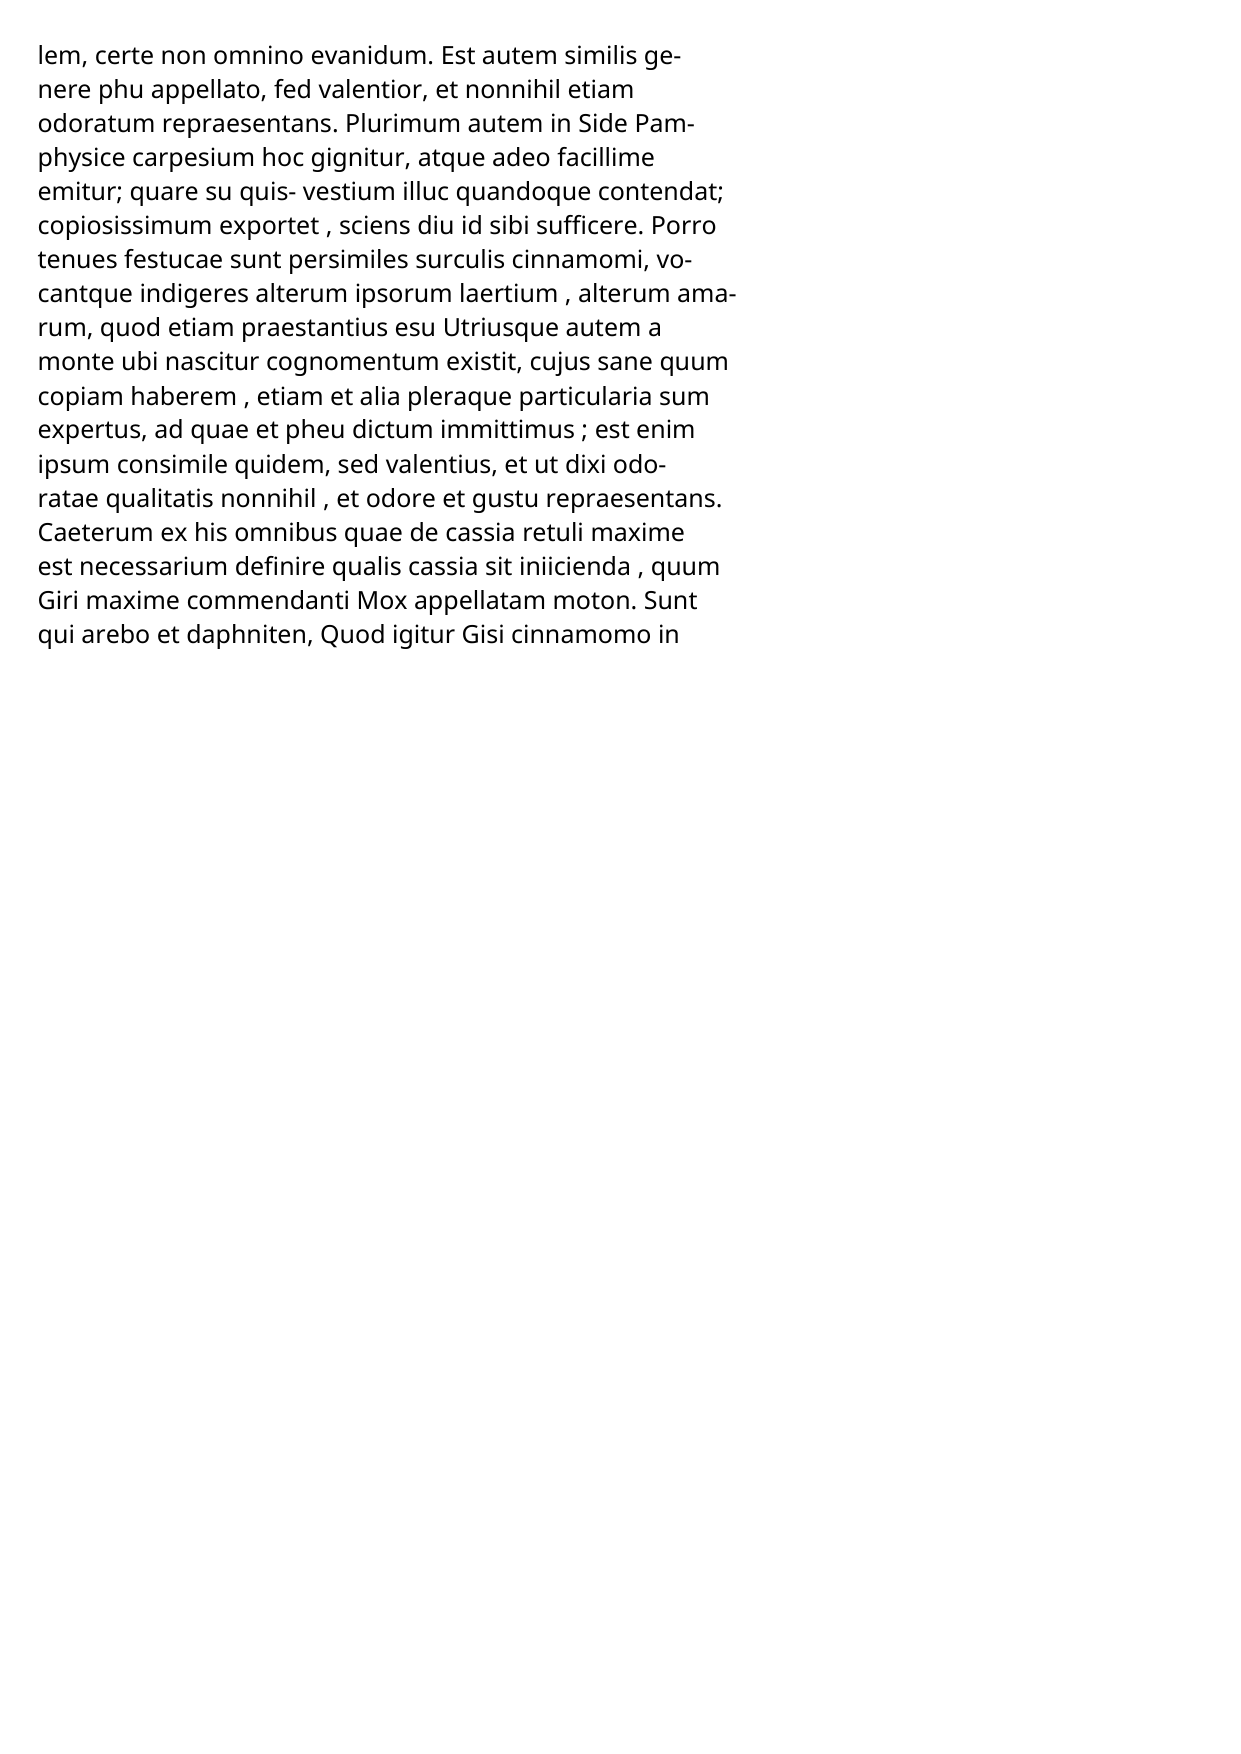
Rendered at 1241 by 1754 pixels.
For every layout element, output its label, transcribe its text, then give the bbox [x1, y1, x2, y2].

text lem, certe non omnino evanidum. Est autem similis ge- nere phu appellato, fed valentior, et nonnihil etiam odoratum repraesentans. Plurimum autem in Side Pam- physice carpesium hoc gignitur, atque adeo facillime emitur; quare su quis- vestium illuc quandoque contendat; copiosissimum exportet , sciens diu id sibi sufficere. Porro tenues festucae sunt persimiles surculis cinnamomi, vo- cantque indigeres alterum ipsorum laertium , alterum ama- rum, quod etiam praestantius esu Utriusque autem a monte ubi nascitur cognomentum existit, cujus sane quum copiam haberem , etiam et alia pleraque particularia sum expertus, ad quae et pheu dictum immittimus ; est enim ipsum consimile quidem, sed valentius, et ut dixi odo- ratae qualitatis nonnihil , et odore et gustu repraesentans. Caeterum ex his omnibus quae de cassia retuli maxime est necessarium definire qualis cassia sit iniicienda , quum Giri maxime commendanti Mox appellatam moton. Sunt qui arebo et daphniten, Quod igitur Gisi cinnamomo in [37, 37, 1203, 651]
